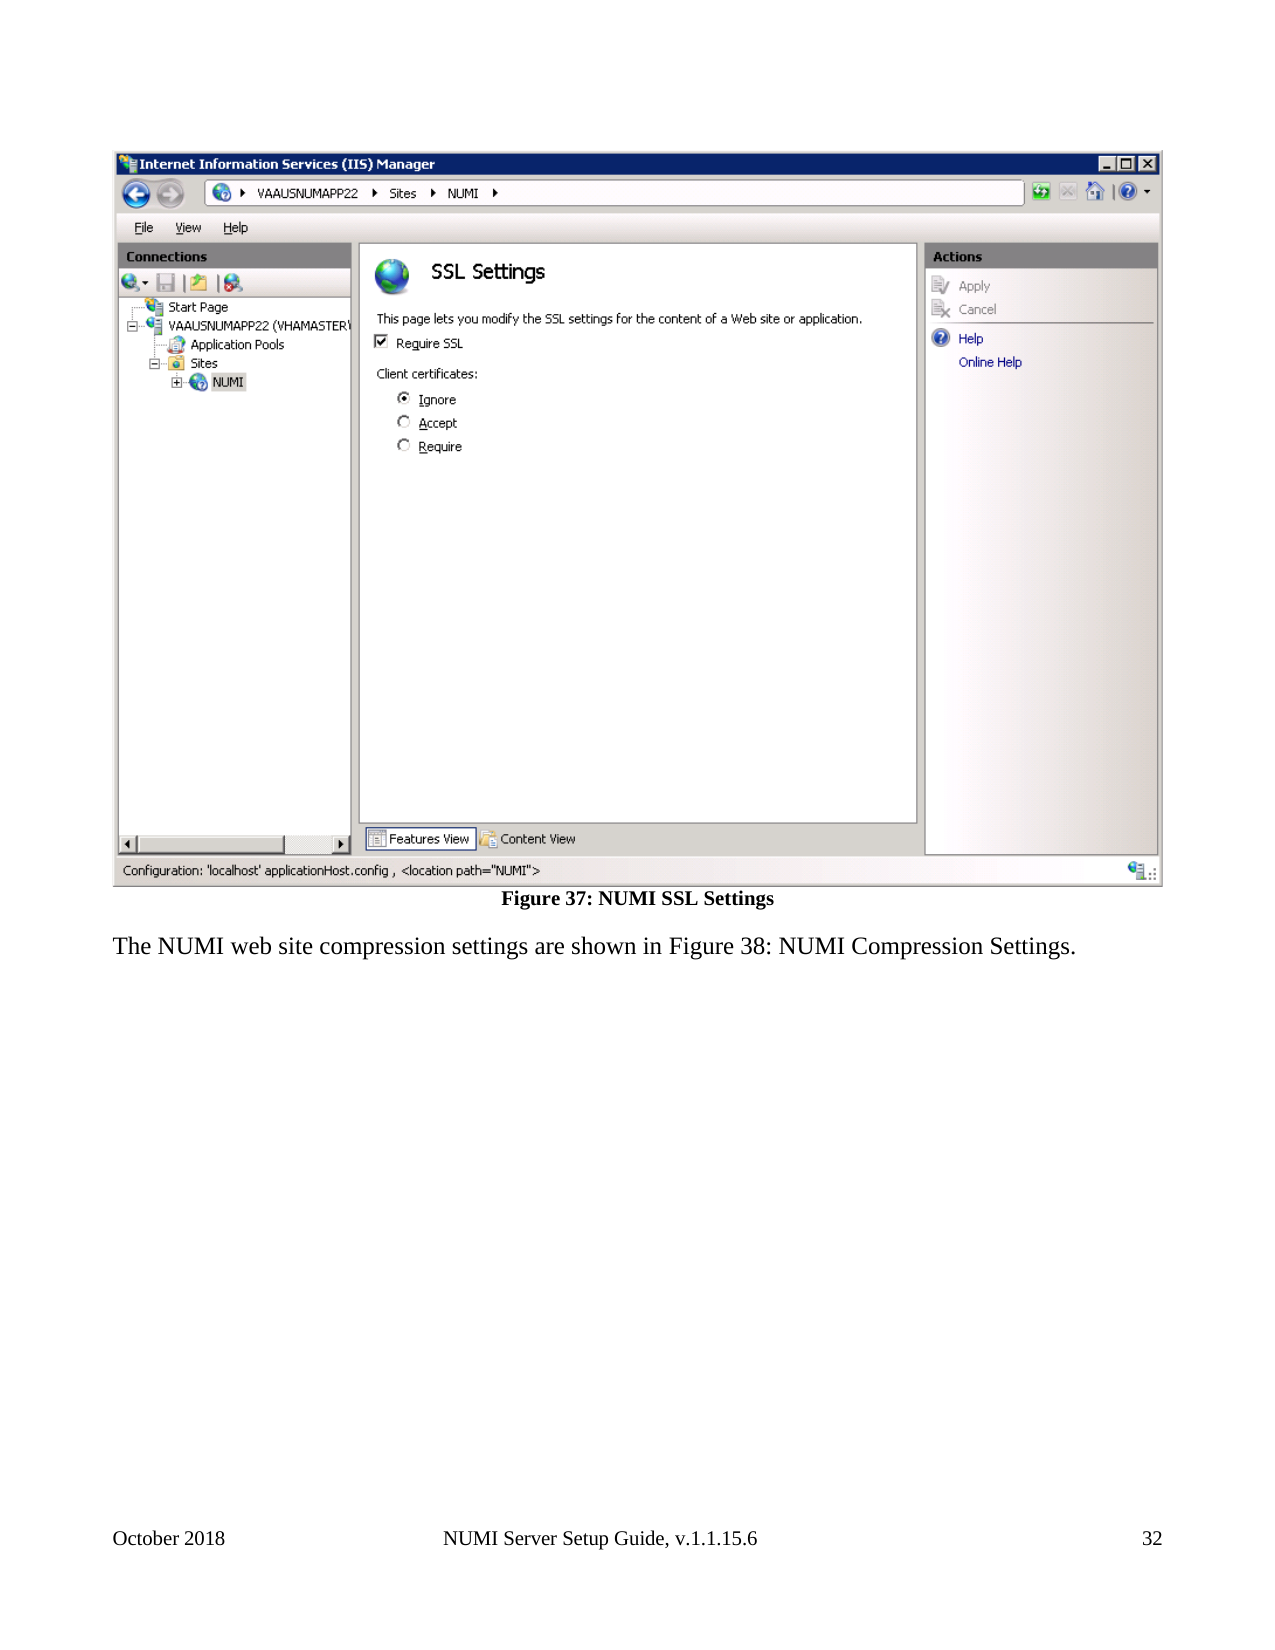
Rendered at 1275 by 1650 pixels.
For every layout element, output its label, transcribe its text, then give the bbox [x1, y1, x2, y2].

text The NUMI web site compression settings are shown in Figure 38: NUMI Compression Settings. [112, 931, 1162, 960]
picture [112, 150, 1163, 887]
text Figure 37: NUMI SSL Settings [112, 887, 1162, 910]
